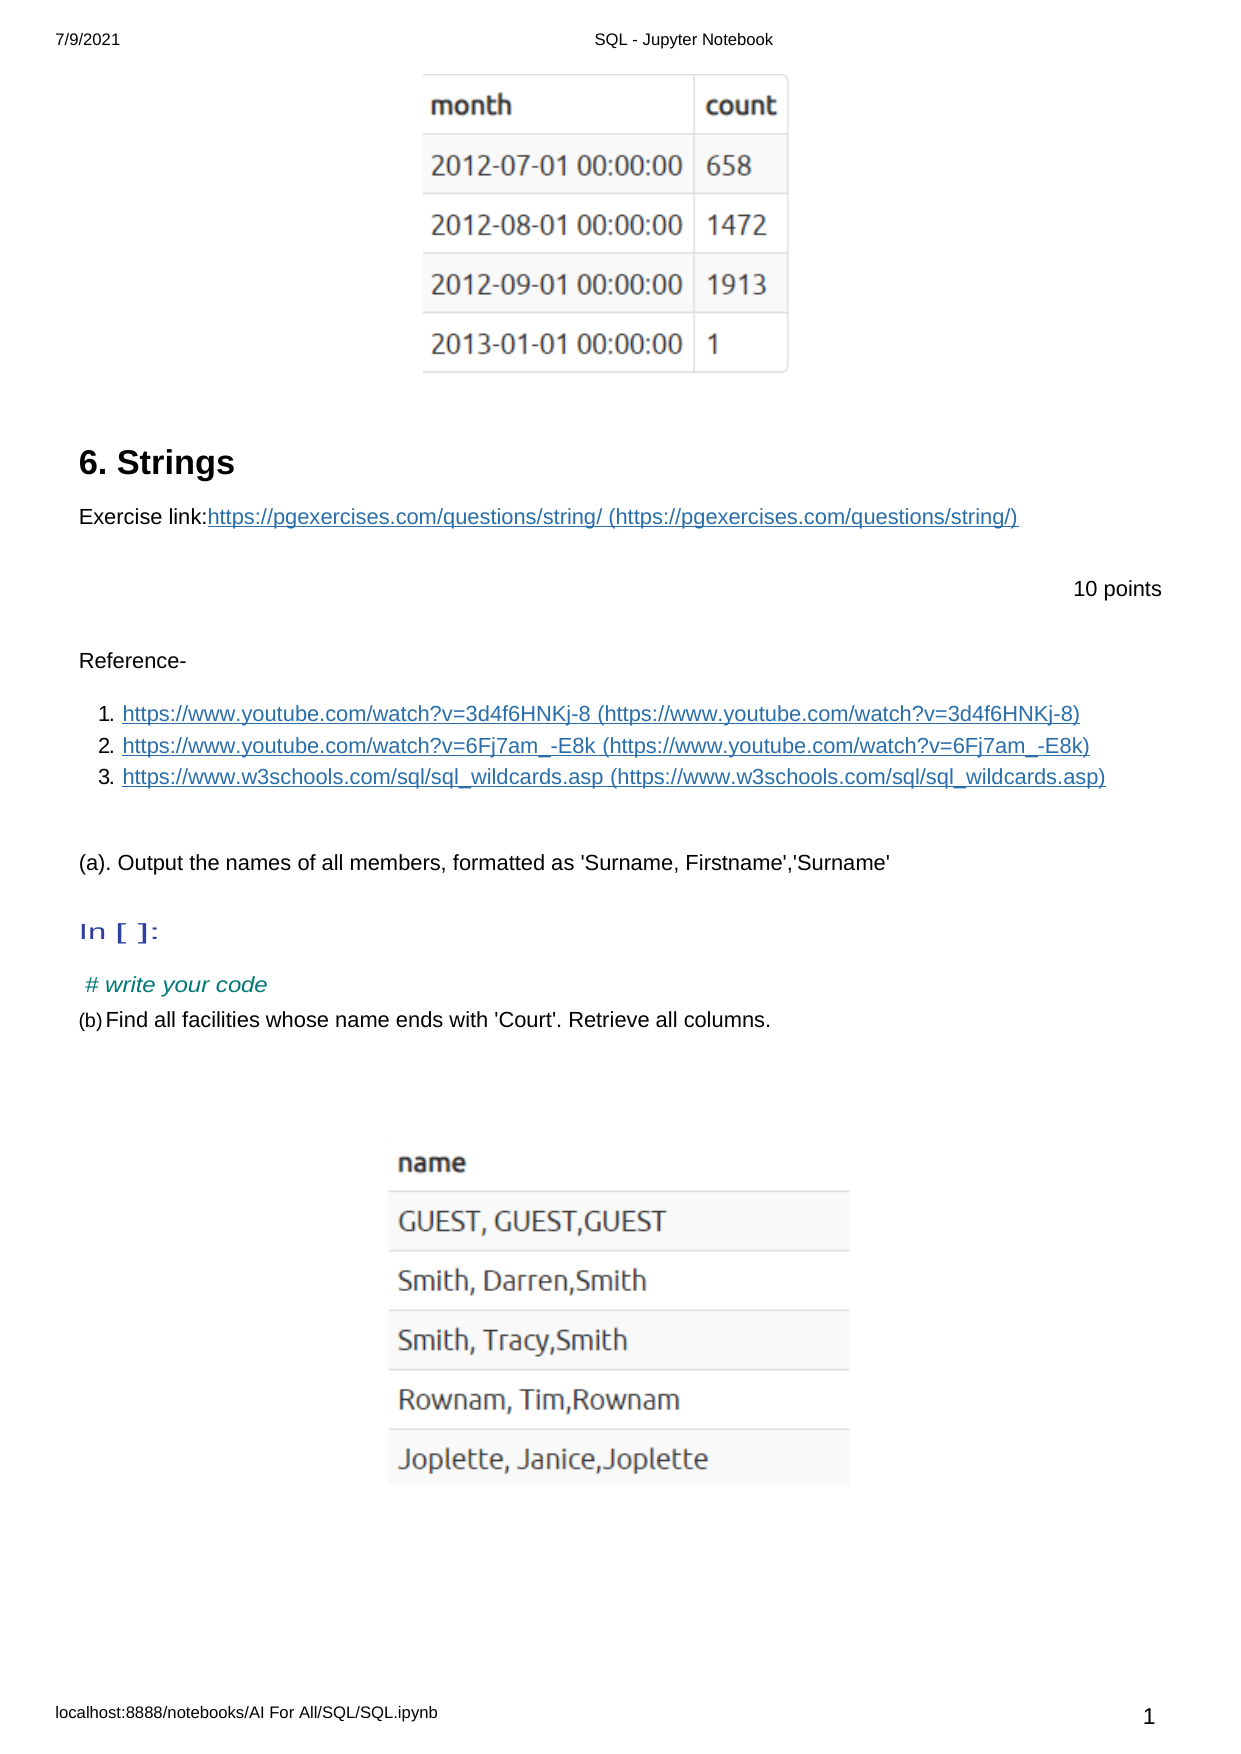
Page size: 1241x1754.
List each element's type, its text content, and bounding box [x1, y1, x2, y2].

text (a). Output the names of all members, formatted as 'Surname, Firstname','Surname' [78, 850, 1184, 875]
text Exercise link:https://pgexercises.com/questions/string/ (https://pgexercises.com/questions/string/) [78, 504, 1184, 529]
picture [388, 1136, 850, 1485]
list https://www.w3schools.com/sql/sql_wildcards.asp (https://www.w3schools.com/sql/sql_wildcards.asp) [98, 764, 1184, 789]
picture [423, 74, 789, 373]
text 10 points [58, 576, 1162, 601]
list https://www.youtube.com/watch?v=6Fj7am_-E8k (https://www.youtube.com/watch?v=6Fj7am_-E8k) [98, 733, 1184, 758]
list https://www.youtube.com/watch?v=3d4f6HNKj-8 (https://www.youtube.com/watch?v=3d4f6HNKj-8) [98, 701, 1184, 727]
text Reference- [78, 648, 1184, 673]
list Find all facilities whose name ends with 'Court'. Retrieve all columns. [78, 1006, 1184, 1032]
text In [ ]: [78, 919, 1184, 944]
subtitle 6. Strings [78, 442, 1184, 482]
